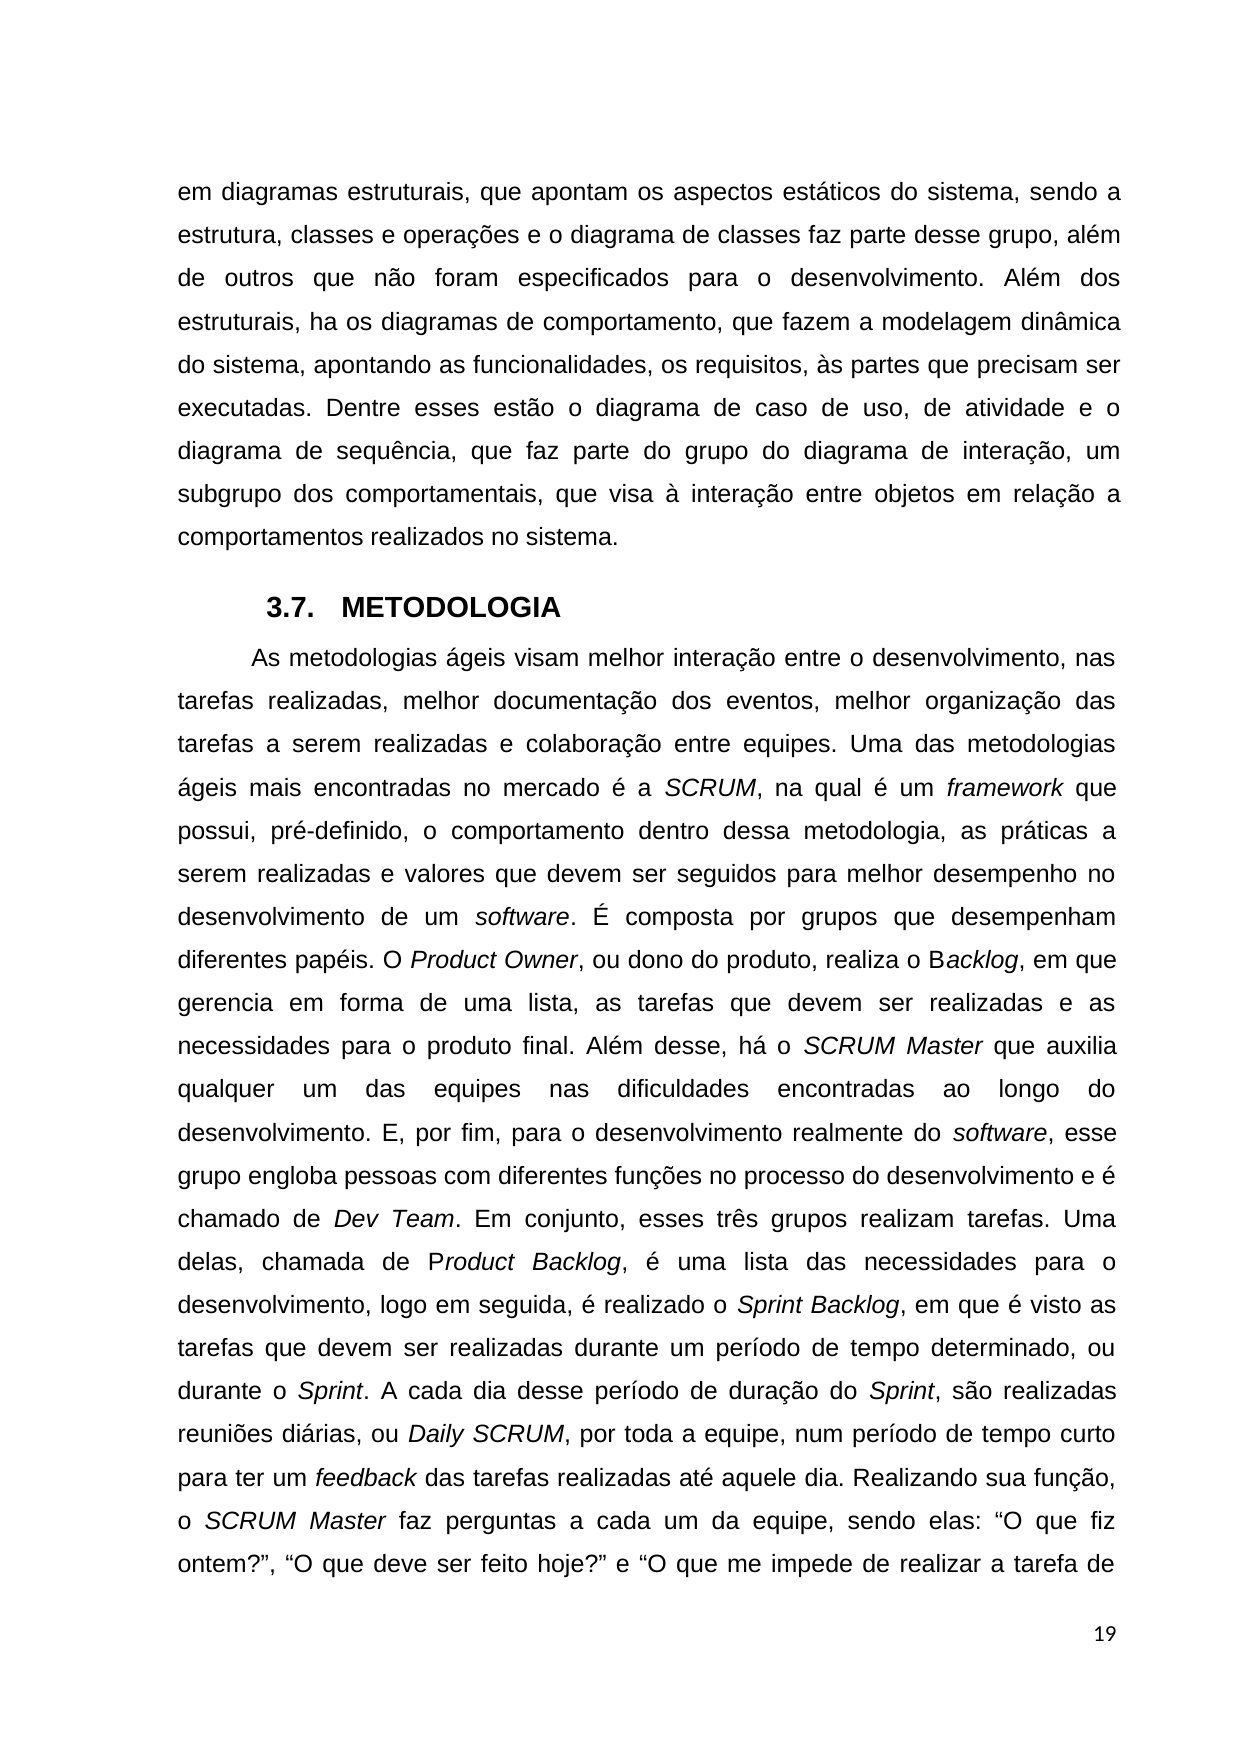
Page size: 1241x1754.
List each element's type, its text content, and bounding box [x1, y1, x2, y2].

text METODOLOGIA [266, 590, 1122, 624]
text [177, 177, 1122, 551]
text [177, 643, 1117, 1577]
